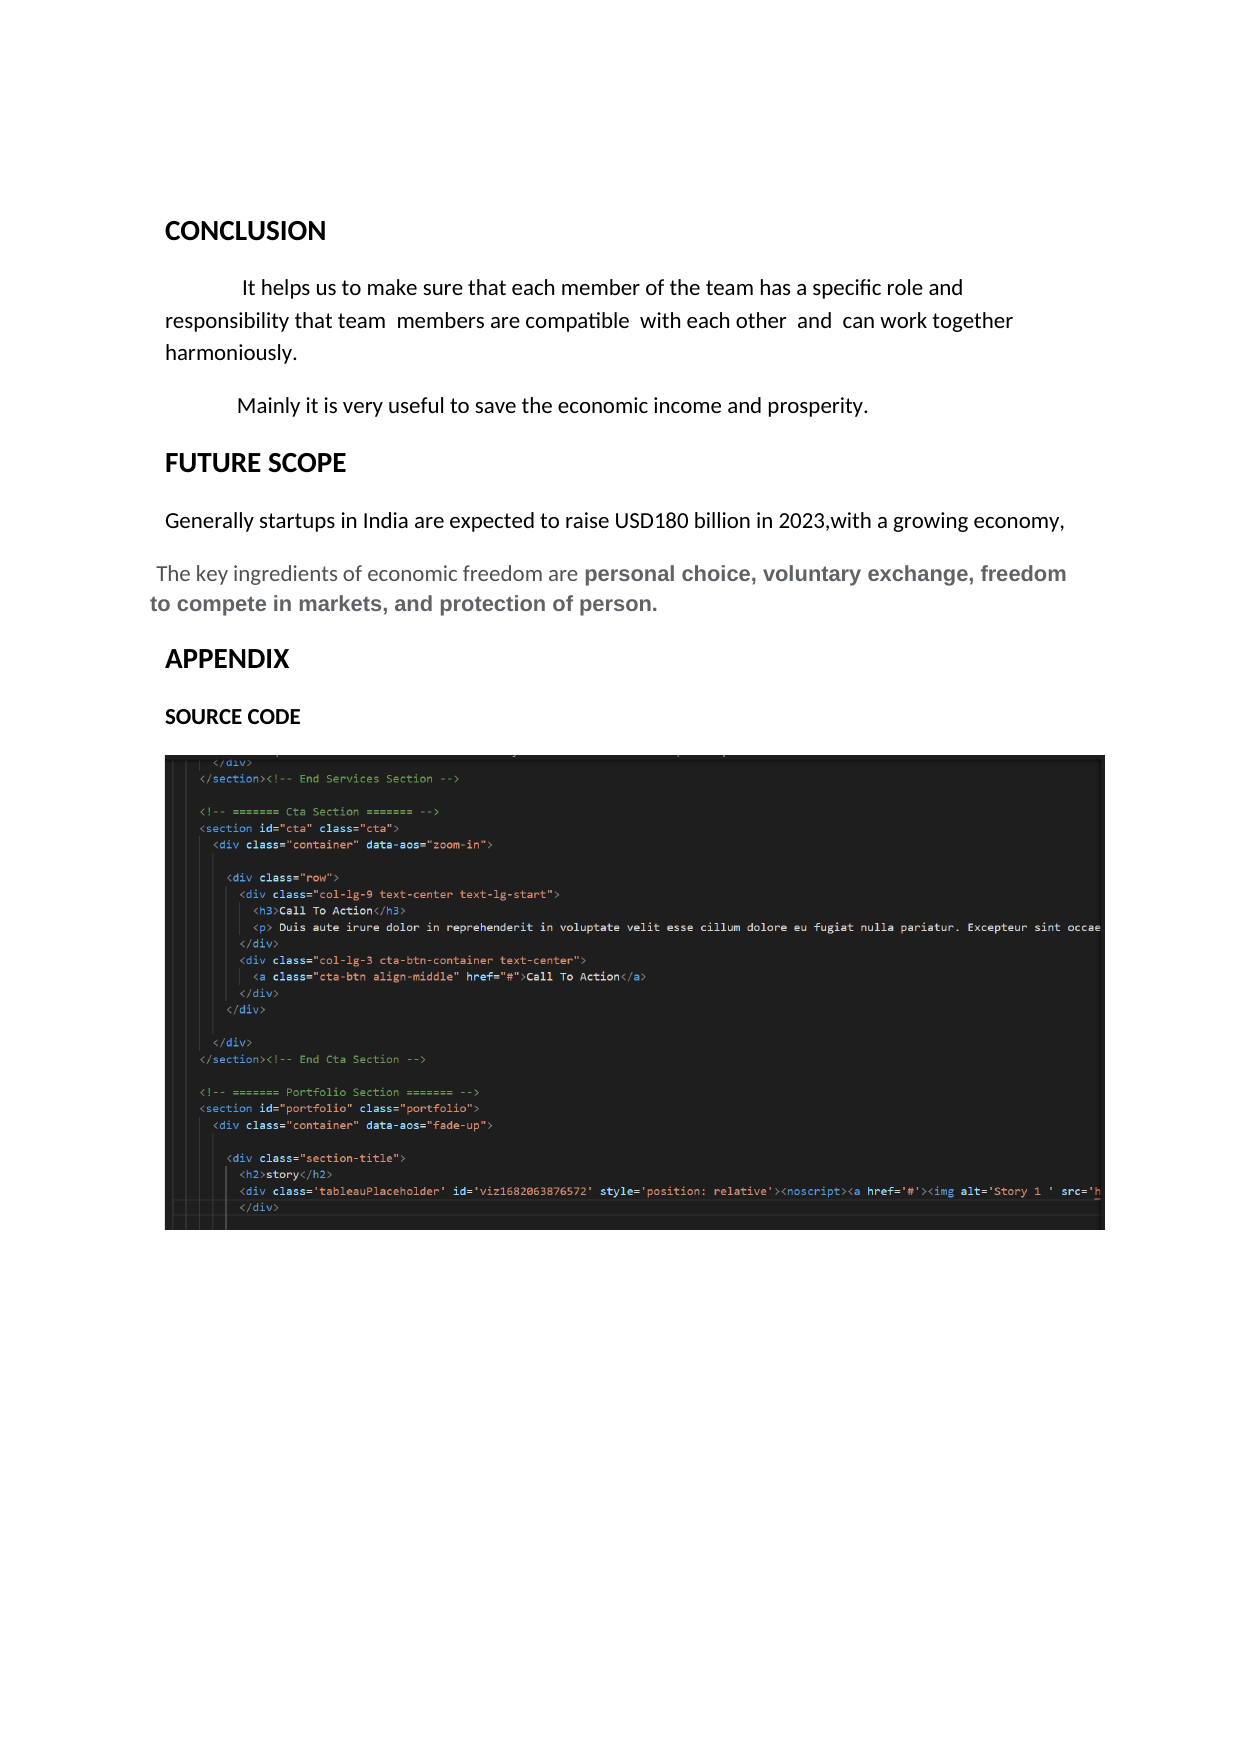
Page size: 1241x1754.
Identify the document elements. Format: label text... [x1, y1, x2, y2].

text SOURCE CODE [165, 702, 1090, 730]
text It helps us to make sure that each member of the team has a specific role and responsibility that team members are compatible with each other and can work together harmoniously. [165, 273, 1090, 366]
text Mainly it is very useful to save the economic income and prosperity. [165, 391, 1090, 419]
text APPENDIX [165, 640, 1090, 676]
text The key ingredients of economic freedom are personal choice, voluntary exchange, freedom to compete in markets, and protection of person. [150, 559, 1090, 616]
text CONCLUSION [165, 212, 1090, 247]
picture [164, 755, 1105, 1230]
text Generally startups in India are expected to raise USD180 billion in 2023,with a growing economy, [165, 506, 1090, 534]
text FUTURE SCOPE [165, 444, 1090, 479]
